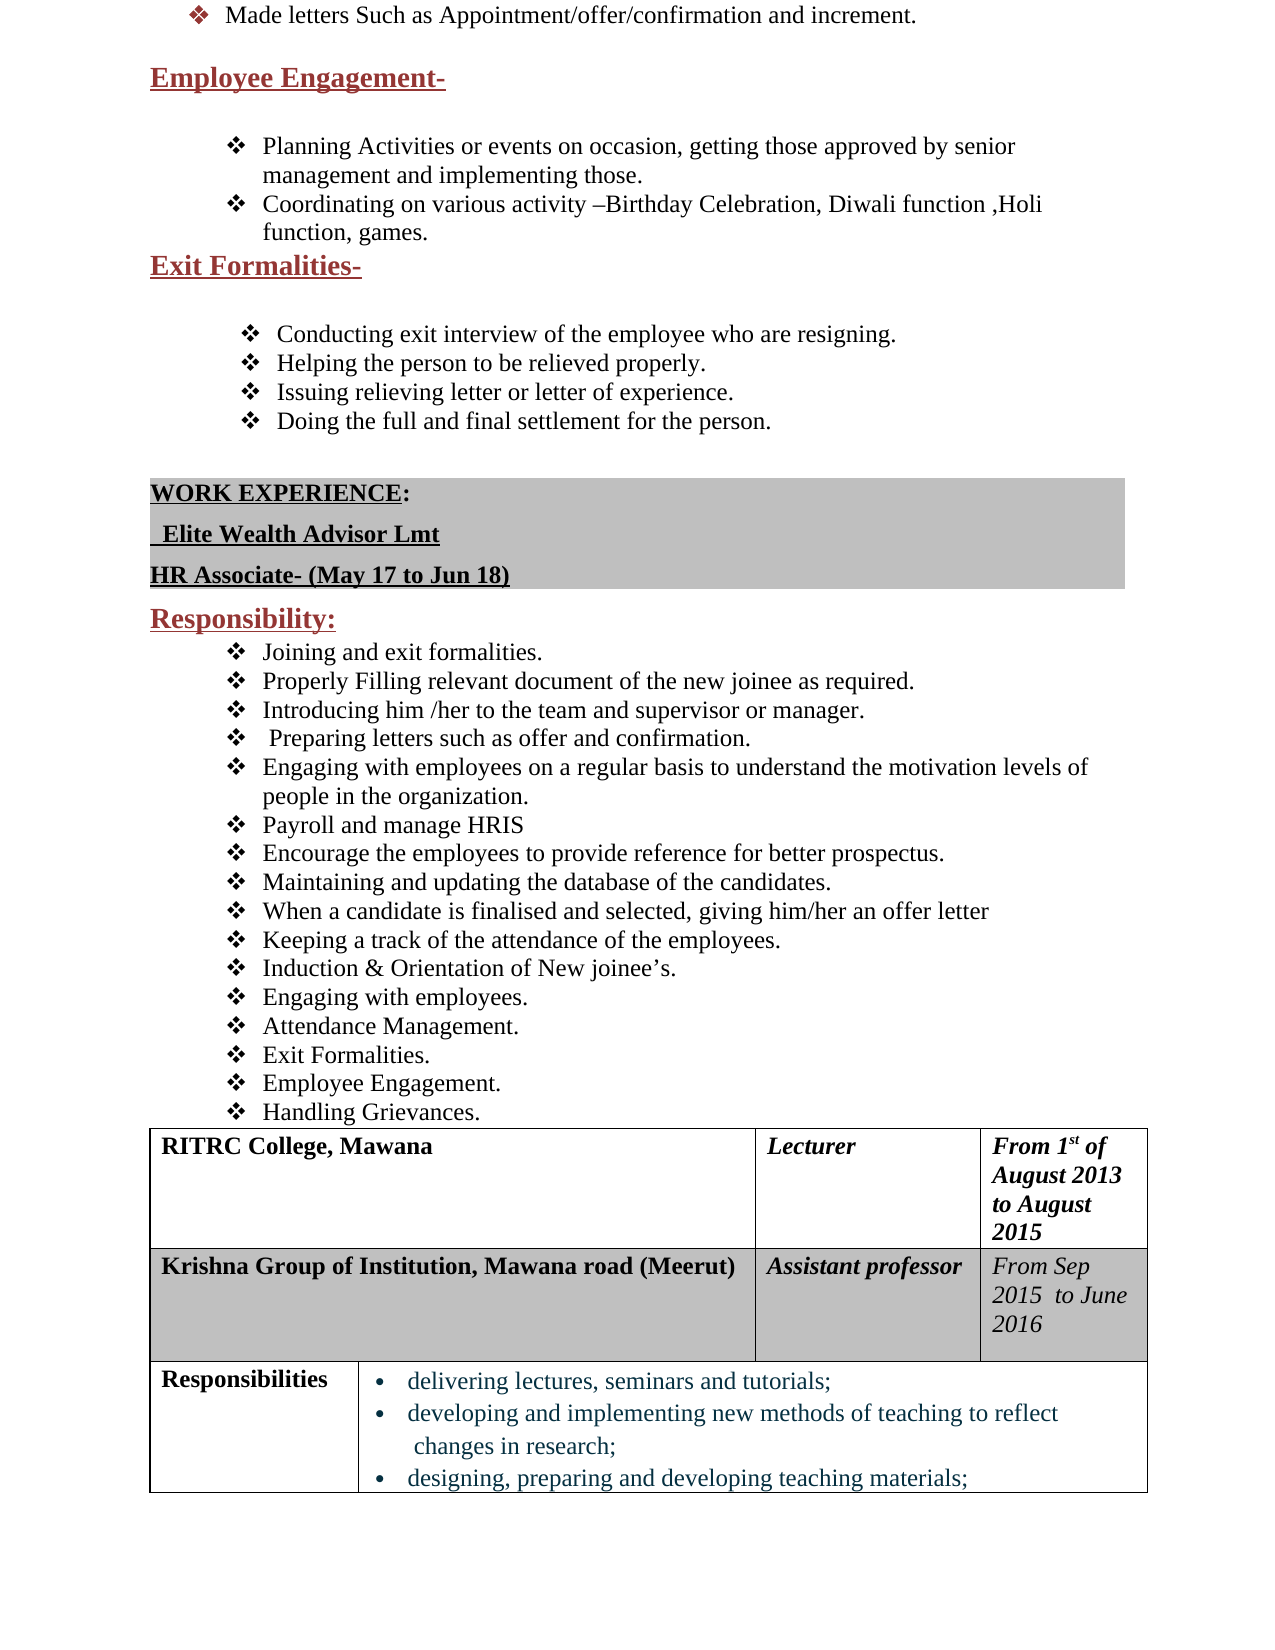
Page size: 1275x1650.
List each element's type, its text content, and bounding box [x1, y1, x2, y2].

list Encourage the employees to provide reference for better prospectus. [225, 838, 1125, 867]
list Coordinating on various activity –Birthday Celebration, Diwali function ,Holi function, games. [225, 189, 1125, 246]
list Attendance Management. [225, 1011, 1125, 1040]
table_header Lecturer [756, 1129, 980, 1248]
table_cell Assistant professor [756, 1249, 980, 1361]
list Preparing letters such as offer and confirmation. [225, 723, 1125, 752]
list Engaging with employees on a regular basis to understand the motivation levels of people in the organization. [225, 752, 1125, 810]
list Employee Engagement. [225, 1068, 1125, 1097]
text Responsibility: [150, 602, 1125, 635]
list Payroll and manage HRIS [225, 810, 1125, 838]
list Properly Filling relevant document of the new joinee as required. [225, 666, 1125, 695]
list When a candidate is finalised and selected, giving him/her an offer letter [225, 896, 1125, 925]
list Conducting exit interview of the employee who are resigning. [239, 319, 1125, 348]
list Planning Activities or events on occasion, getting those approved by senior management and implementing those. [225, 131, 1125, 189]
list Induction & Orientation of New joinee’s. [225, 953, 1125, 982]
list Issuing relieving letter or letter of experience. [239, 377, 1125, 406]
list Introducing him /her to the team and supervisor or manager. [225, 695, 1125, 723]
table_header RITRC College, Mawana [151, 1129, 755, 1248]
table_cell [359, 1362, 1147, 1492]
list Engaging with employees. [225, 982, 1125, 1011]
text WORK EXPERIENCE: [150, 478, 1125, 507]
list Helping the person to be relieved properly. [239, 348, 1125, 377]
list Keeping a track of the attendance of the employees. [225, 925, 1125, 953]
list Maintaining and updating the database of the candidates. [225, 867, 1125, 896]
list Handling Grievances. [225, 1097, 1125, 1126]
list Exit Formalities. [225, 1040, 1125, 1068]
list Doing the full and final settlement for the person. [239, 406, 1125, 434]
table_cell Responsibilities [151, 1362, 358, 1492]
list Made letters Such as Appointment/offer/confirmation and increment. [187, 0, 1125, 29]
table_cell From Sep 2015 to June 2016 [981, 1249, 1147, 1361]
text Elite Wealth Advisor Lmt [150, 519, 1125, 548]
table_header From 1st of August 2013 to August 2015 [981, 1129, 1147, 1248]
table_cell Krishna Group of Institution, Mawana road (Meerut) [151, 1249, 755, 1361]
list Joining and exit formalities. [225, 637, 1125, 666]
text Employee Engagement- [150, 60, 1125, 93]
text Exit Formalities- [150, 248, 1125, 282]
text HR Associate- (May 17 to Jun 18) [150, 560, 1125, 589]
